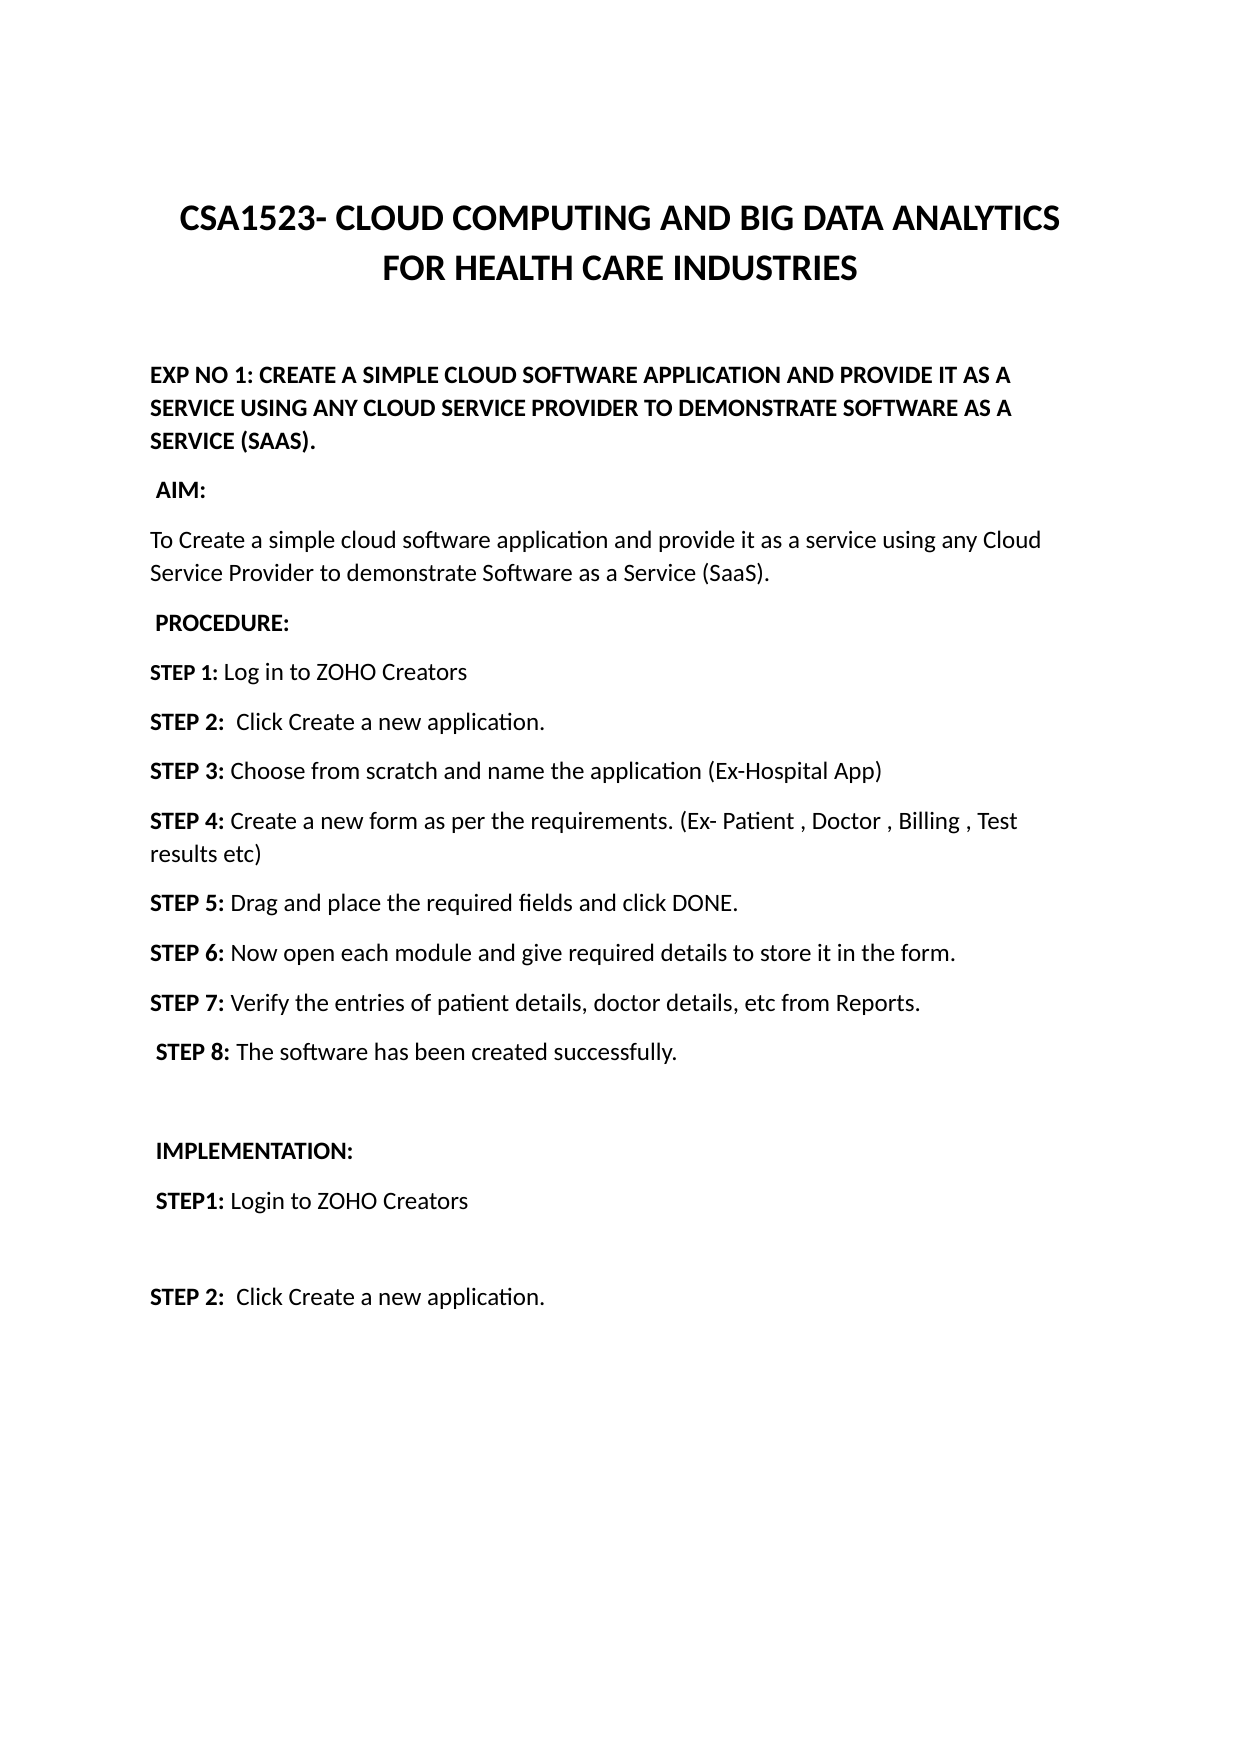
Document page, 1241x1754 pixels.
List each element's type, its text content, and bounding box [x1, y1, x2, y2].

text STEP 8: The software has been created successfully. [150, 1036, 1090, 1067]
text STEP1: Login to ZOHO Creators [150, 1185, 1090, 1216]
text STEP 2: Click Create a new application. [150, 706, 1090, 736]
text STEP 4: Create a new form as per the requirements. (Ex- Patient , Doctor , Billing , Test results etc) [150, 805, 1090, 868]
text STEP 7: Verify the entries of patient details, doctor details, etc from Reports. [150, 987, 1090, 1017]
text PROCEDURE: [150, 607, 1090, 637]
text AIM: [150, 475, 1090, 505]
text CSA1523- CLOUD COMPUTING AND BIG DATA ANALYTICS FOR HEALTH CARE INDUSTRIES [150, 194, 1090, 289]
text STEP 1: Log in to ZOHO Creators [150, 656, 1090, 687]
text IMPLEMENTATION: [150, 1136, 1090, 1166]
text STEP 3: Choose from scratch and name the application (Ex-Hospital App) [150, 756, 1090, 786]
text To Create a simple cloud software application and provide it as a service using any Cloud Service Provider to demonstrate Software as a Service (SaaS). [150, 524, 1090, 588]
text STEP 6: Now open each module and give required details to store it in the form. [150, 937, 1090, 968]
text STEP 5: Drag and place the required fields and click DONE. [150, 888, 1090, 918]
text STEP 2: Click Create a new application. [150, 1282, 1090, 1312]
text EXP NO 1: CREATE A SIMPLE CLOUD SOFTWARE APPLICATION AND PROVIDE IT AS A SERVICE USING ANY CLOUD SERVICE PROVIDER TO DEMONSTRATE SOFTWARE AS A SERVICE (SAAS). [150, 359, 1090, 456]
